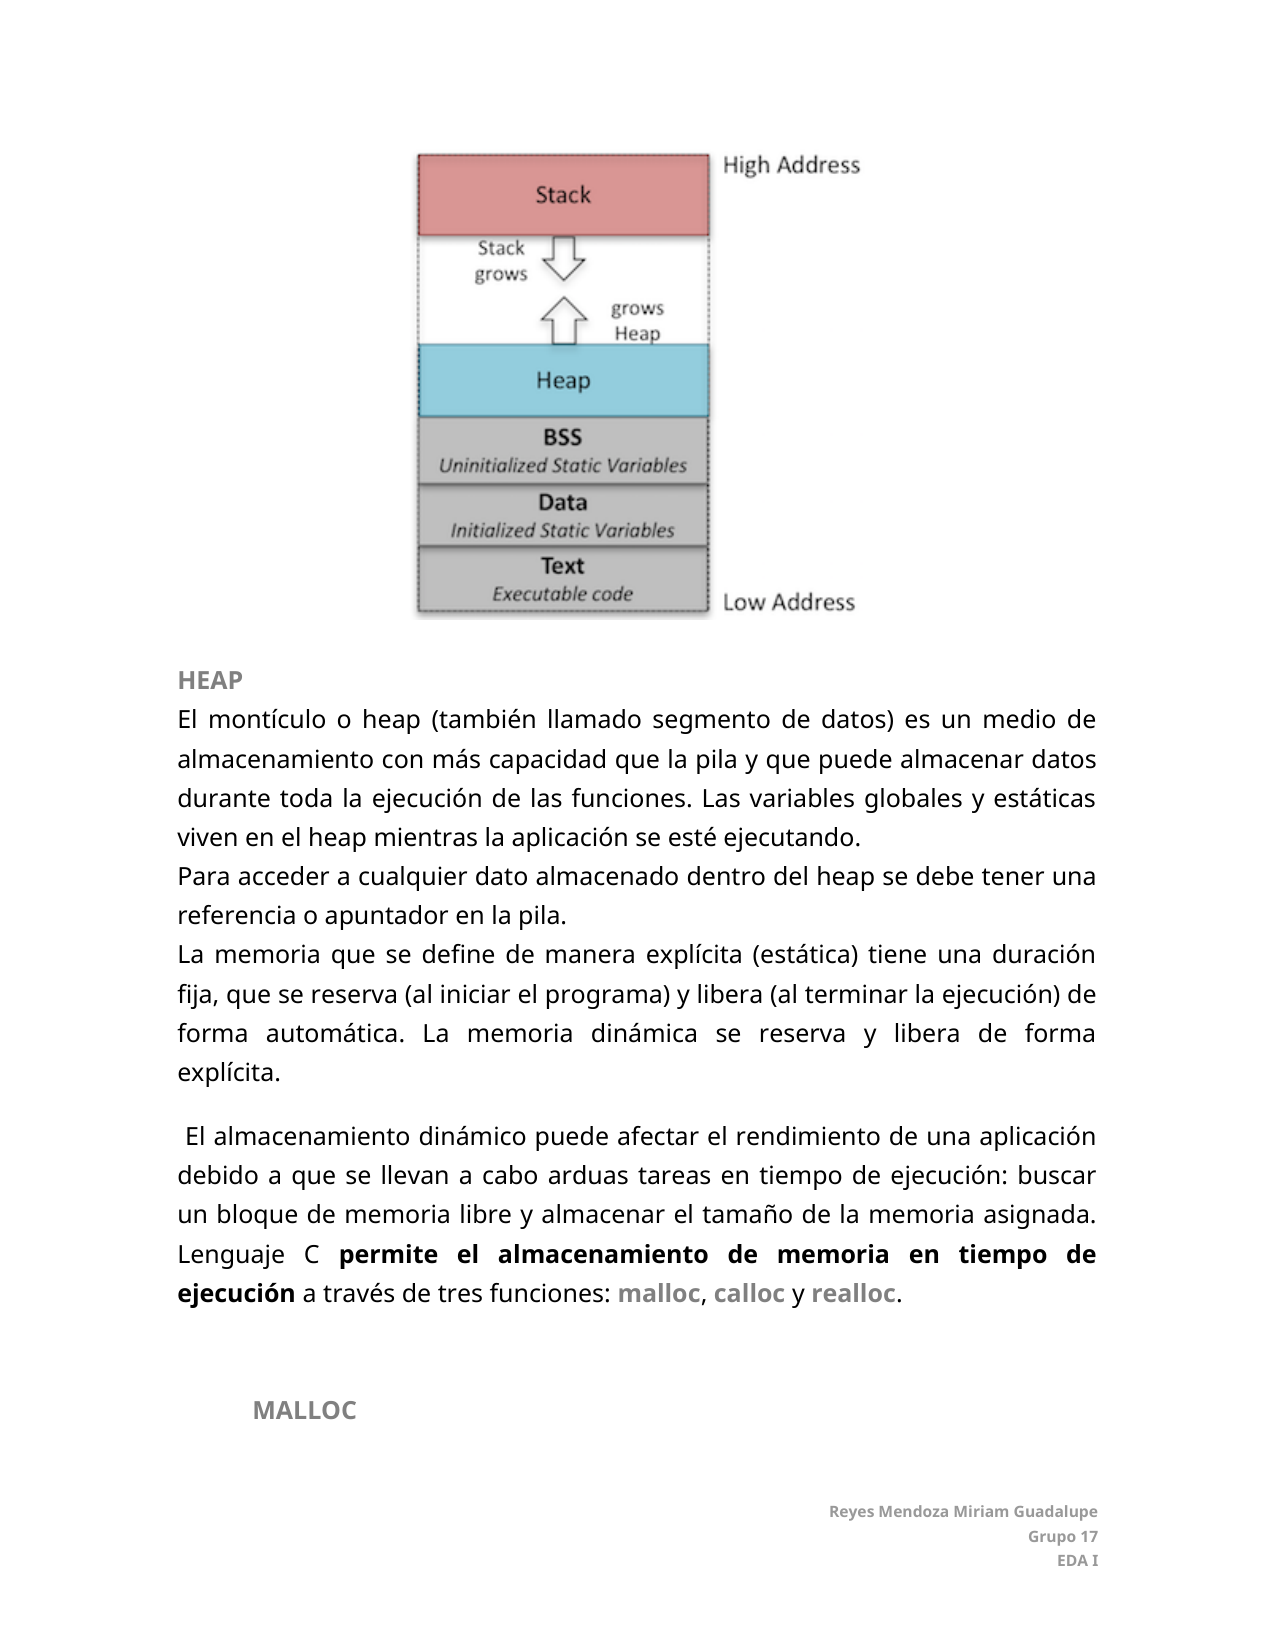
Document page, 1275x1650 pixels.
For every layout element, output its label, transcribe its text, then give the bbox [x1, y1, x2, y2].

text La memoria que se define de manera explícita (estática) tiene una duración fija, que se reserva (al iniciar el programa) y libera (al terminar la ejecución) de forma automática. La memoria dinámica se reserva y libera de forma explícita. [177, 937, 1098, 1089]
text El almacenamiento dinámico puede afectar el rendimiento de una aplicación debido a que se llevan a cabo arduas tareas en tiempo de ejecución: buscar un bloque de memoria libre y almacenar el tamaño de la memoria asignada. Lenguaje C permite el almacenamiento de memoria en tiempo de ejecución a través de tres funciones: malloc, calloc y realloc. [177, 1119, 1098, 1309]
text Para acceder a cualquier dato almacenado dentro del heap se debe tener una referencia o apuntador en la pila. [177, 859, 1098, 932]
text MALLOC [252, 1393, 1098, 1427]
picture [409, 147, 866, 620]
text El montículo o heap (también llamado segmento de datos) es un medio de almacenamiento con más capacidad que la pila y que puede almacenar datos durante toda la ejecución de las funciones. Las variables globales y estáticas viven en el heap mientras la aplicación se esté ejecutando. [177, 702, 1098, 854]
text HEAP [177, 663, 1098, 697]
